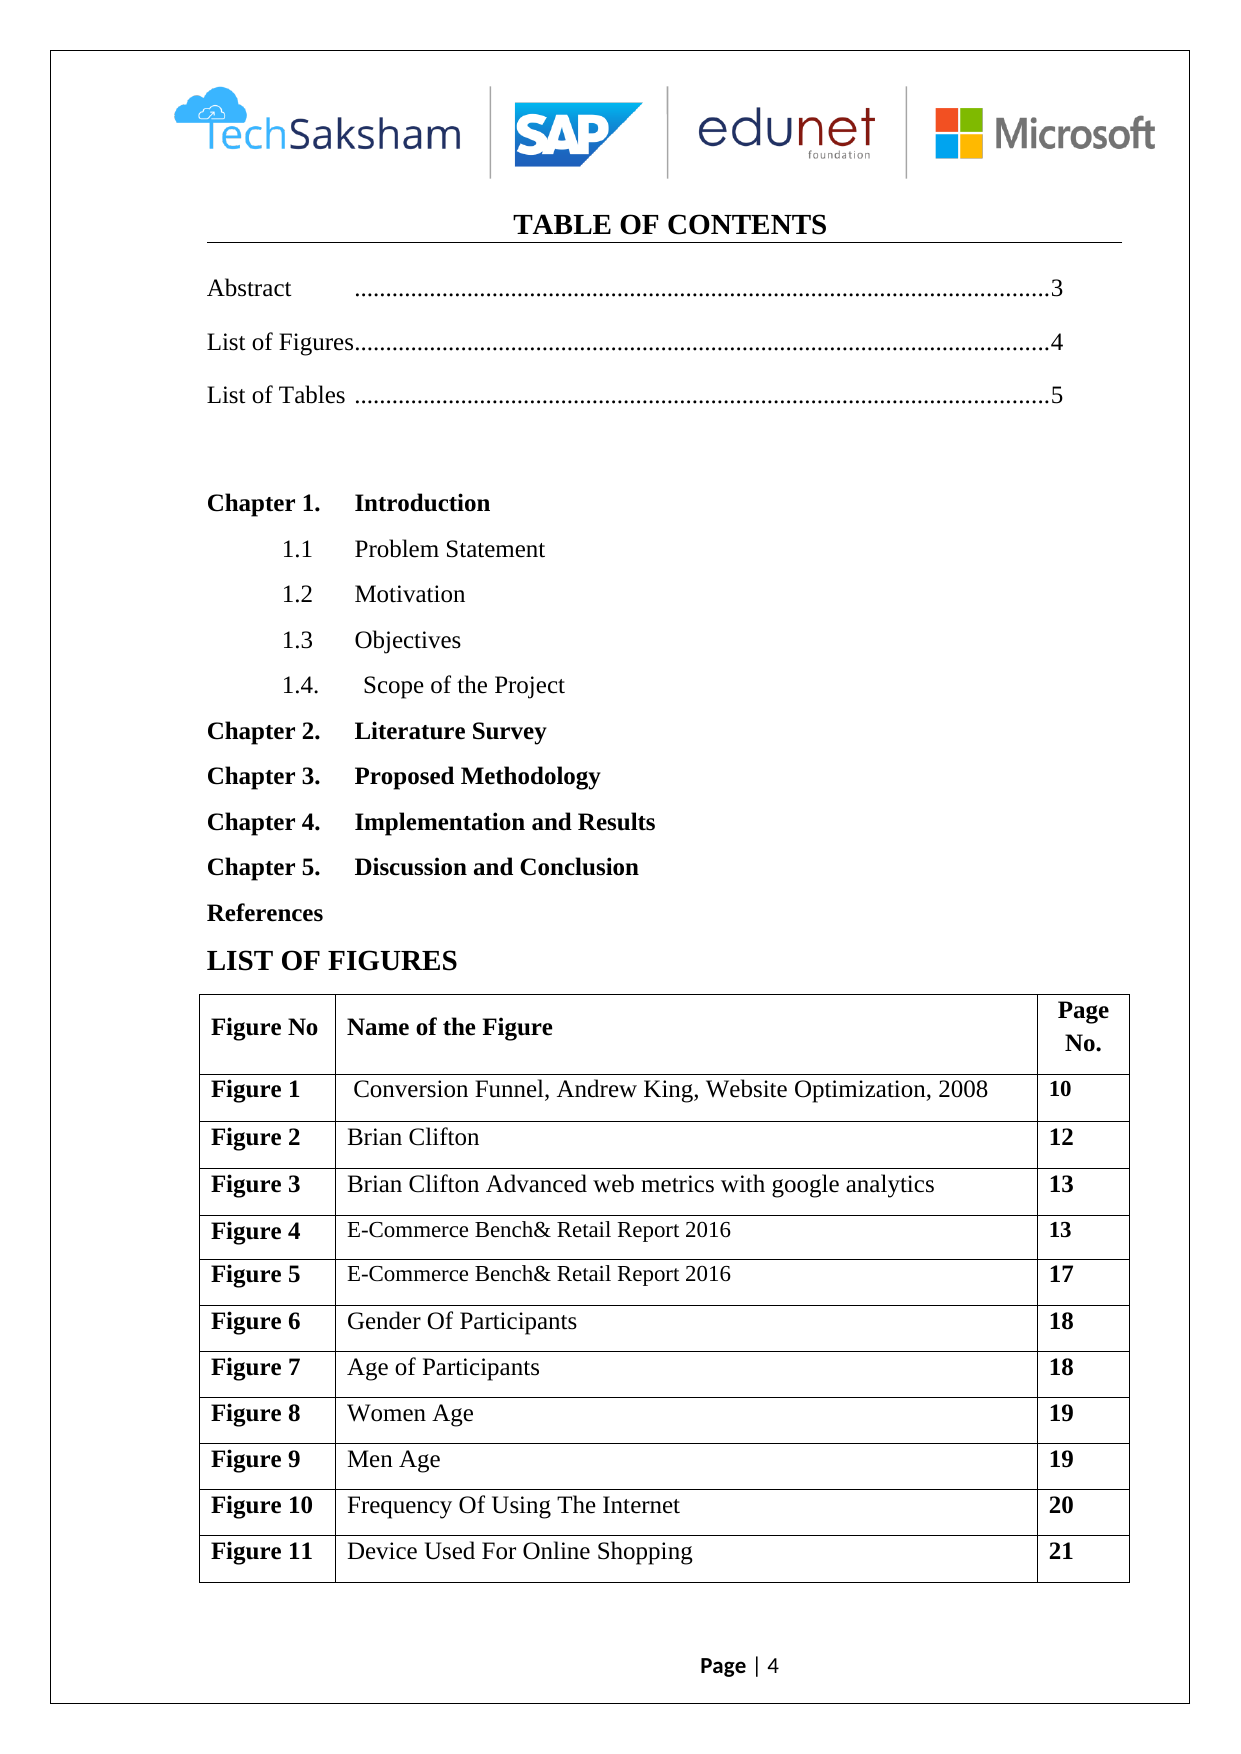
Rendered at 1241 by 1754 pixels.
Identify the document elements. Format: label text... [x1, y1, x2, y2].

table_cell Men Age [336, 1444, 1037, 1489]
text List of Tables 5 [207, 380, 1122, 409]
text 1.3 Objectives [207, 625, 1122, 653]
table_cell [200, 1075, 335, 1121]
table_cell Brian Clifton Advanced web metrics with google analytics [336, 1169, 1037, 1215]
table_cell Women Age [336, 1398, 1037, 1443]
table_cell [200, 1536, 335, 1582]
table_cell [200, 1398, 335, 1443]
table_cell 18 [1038, 1306, 1129, 1351]
text LIST OF FIGURES [207, 943, 1122, 977]
table_cell E-Commerce Bench& Retail Report 2016 [336, 1216, 1037, 1258]
text Chapter 5. Discussion and Conclusion [207, 852, 1122, 881]
table_cell Brian Clifton [336, 1122, 1037, 1168]
table_cell E-Commerce Bench& Retail Report 2016 [336, 1260, 1037, 1305]
table_cell [200, 1352, 335, 1397]
picture [168, 79, 467, 155]
table_cell 19 [1038, 1398, 1129, 1443]
table_cell 13 [1038, 1169, 1129, 1215]
text Chapter 3. Proposed Methodology [207, 761, 1122, 790]
table_cell [200, 1122, 335, 1168]
text References [207, 898, 1122, 927]
text 1.2 Motivation [207, 579, 1122, 608]
table_cell 21 [1038, 1536, 1129, 1582]
table_cell 17 [1038, 1260, 1129, 1305]
table_header Figure No [200, 995, 335, 1073]
table_cell Age of Participants [336, 1352, 1037, 1397]
table_cell Device Used For Online Shopping [336, 1536, 1037, 1582]
text Chapter 1. Introduction [207, 488, 1122, 517]
table_cell [200, 1444, 335, 1489]
text 1.1 Problem Statement [207, 534, 1122, 562]
table_header Page No. [1038, 995, 1129, 1073]
picture [514, 98, 644, 167]
table_cell Conversion Funnel, Andrew King, Website Optimization, 2008 [336, 1075, 1037, 1121]
text TABLE OF CONTENTS [207, 207, 1122, 242]
picture [691, 100, 883, 165]
table_cell [200, 1216, 335, 1258]
table_cell Gender Of Participants [336, 1306, 1037, 1351]
table_header Name of the Figure [336, 995, 1037, 1073]
table_cell [200, 1306, 335, 1351]
table_cell 12 [1038, 1122, 1129, 1168]
picture [930, 102, 1161, 163]
table_cell 20 [1038, 1490, 1129, 1535]
table_cell [200, 1490, 335, 1535]
text 1.4. Scope of the Project [207, 670, 1122, 699]
table_cell 19 [1038, 1444, 1129, 1489]
text Chapter 4. Implementation and Results [207, 807, 1122, 836]
table_cell 13 [1038, 1216, 1129, 1258]
text Abstract 3 [207, 273, 1122, 301]
text List of Figures 4 [207, 327, 1122, 355]
table_cell 18 [1038, 1352, 1129, 1397]
text Chapter 2. Literature Survey [207, 716, 1122, 744]
table_cell [200, 1169, 335, 1215]
table_cell [200, 1260, 335, 1305]
table_cell Frequency Of Using The Internet [336, 1490, 1037, 1535]
table_cell 10 [1038, 1075, 1129, 1121]
